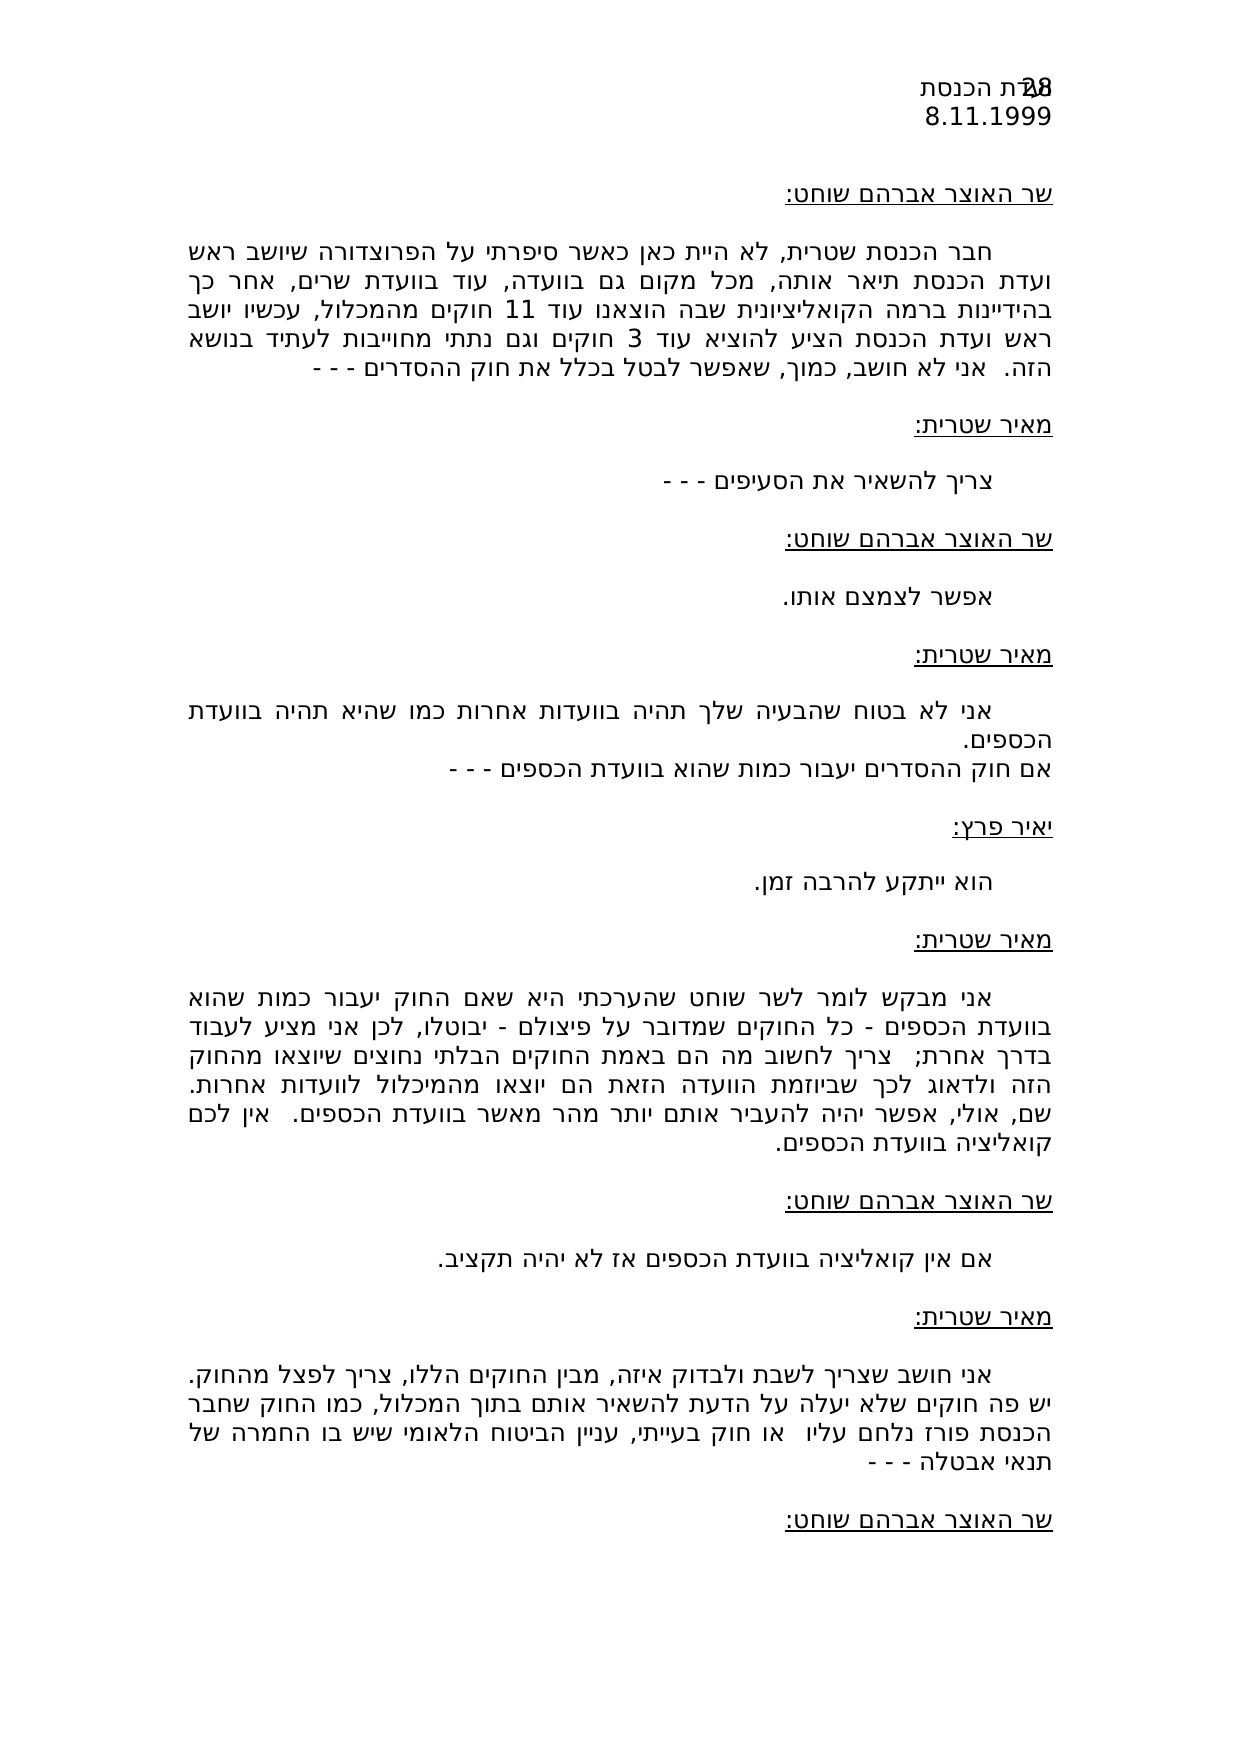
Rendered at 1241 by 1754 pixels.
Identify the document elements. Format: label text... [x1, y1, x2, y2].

text שר האוצר אברהם שוחט: [187, 1505, 1053, 1534]
text אני מבקש לומר לשר שוחט שהערכתי היא שאם החוק יעבור כמות שהוא בוועדת הכספים - כל החוקים שמדובר על פיצולם - יבוטלו, לכן אני מציע לעבוד בדרך אחרת; צריך לחשוב מה הם באמת החוקים הבלתי נחוצים שיוצאו מהחוק הזה ולדאוג לכך שביוזמת הוועדה הזאת הם יוצאו מהמיכלול לוועדות אחרות. שם, אולי, אפשר יהיה להעביר אותם יותר מהר מאשר בוועדת הכספים. אין לכם קואליציה בוועדת הכספים. [187, 983, 1053, 1157]
text אני לא בטוח שהבעיה שלך תהיה בוועדות אחרות כמו שהיא תהיה בוועדת הכספים. [187, 696, 1053, 754]
text שר האוצר אברהם שוחט: [187, 524, 1053, 553]
text שר האוצר אברהם שוחט: [187, 179, 1053, 208]
text הוא ייתקע להרבה זמן. [187, 867, 1053, 896]
text מאיר שטרית: [187, 1302, 1053, 1331]
text אם אין קואליציה בוועדת הכספים אז לא יהיה תקציב. [187, 1244, 1053, 1273]
text יאיר פרץ: [187, 812, 1053, 841]
text שר האוצר אברהם שוחט: [187, 1186, 1053, 1215]
text מאיר שטרית: [187, 641, 1053, 669]
text אפשר לצמצם אותו. [187, 582, 1053, 611]
text אם חוק ההסדרים יעבור כמות שהוא בוועדת הכספים - - - [187, 754, 1053, 783]
text חבר הכנסת שטרית, לא היית כאן כאשר סיפרתי על הפרוצדורה שיושב ראש ועדת הכנסת תיאר אותה, מכל מקום גם בוועדה, עוד בוועדת שרים, אחר כך בהידיינות ברמה הקואליציונית שבה הוצאנו עוד 11 חוקים מהמכלול, עכשיו יושב ראש ועדת הכנסת הציע להוציא עוד 3 חוקים וגם נתתי מחוייבות לעתיד בנושא הזה. אני לא חושב, כמוך, שאפשר לבטל בכלל את חוק ההסדרים - - - [187, 237, 1053, 382]
text אני חושב שצריך לשבת ולבדוק איזה, מבין החוקים הללו, צריך לפצל מהחוק. יש פה חוקים שלא יעלה על הדעת להשאיר אותם בתוך המכלול, כמו החוק שחבר הכנסת פורז נלחם עליו או חוק בעייתי, עניין הביטוח הלאומי שיש בו החמרה של תנאי אבטלה - - - [187, 1360, 1053, 1476]
text מאיר שטרית: [187, 926, 1053, 954]
text צריך להשאיר את הסעיפים - - - [187, 466, 1053, 495]
text מאיר שטרית: [187, 411, 1053, 440]
